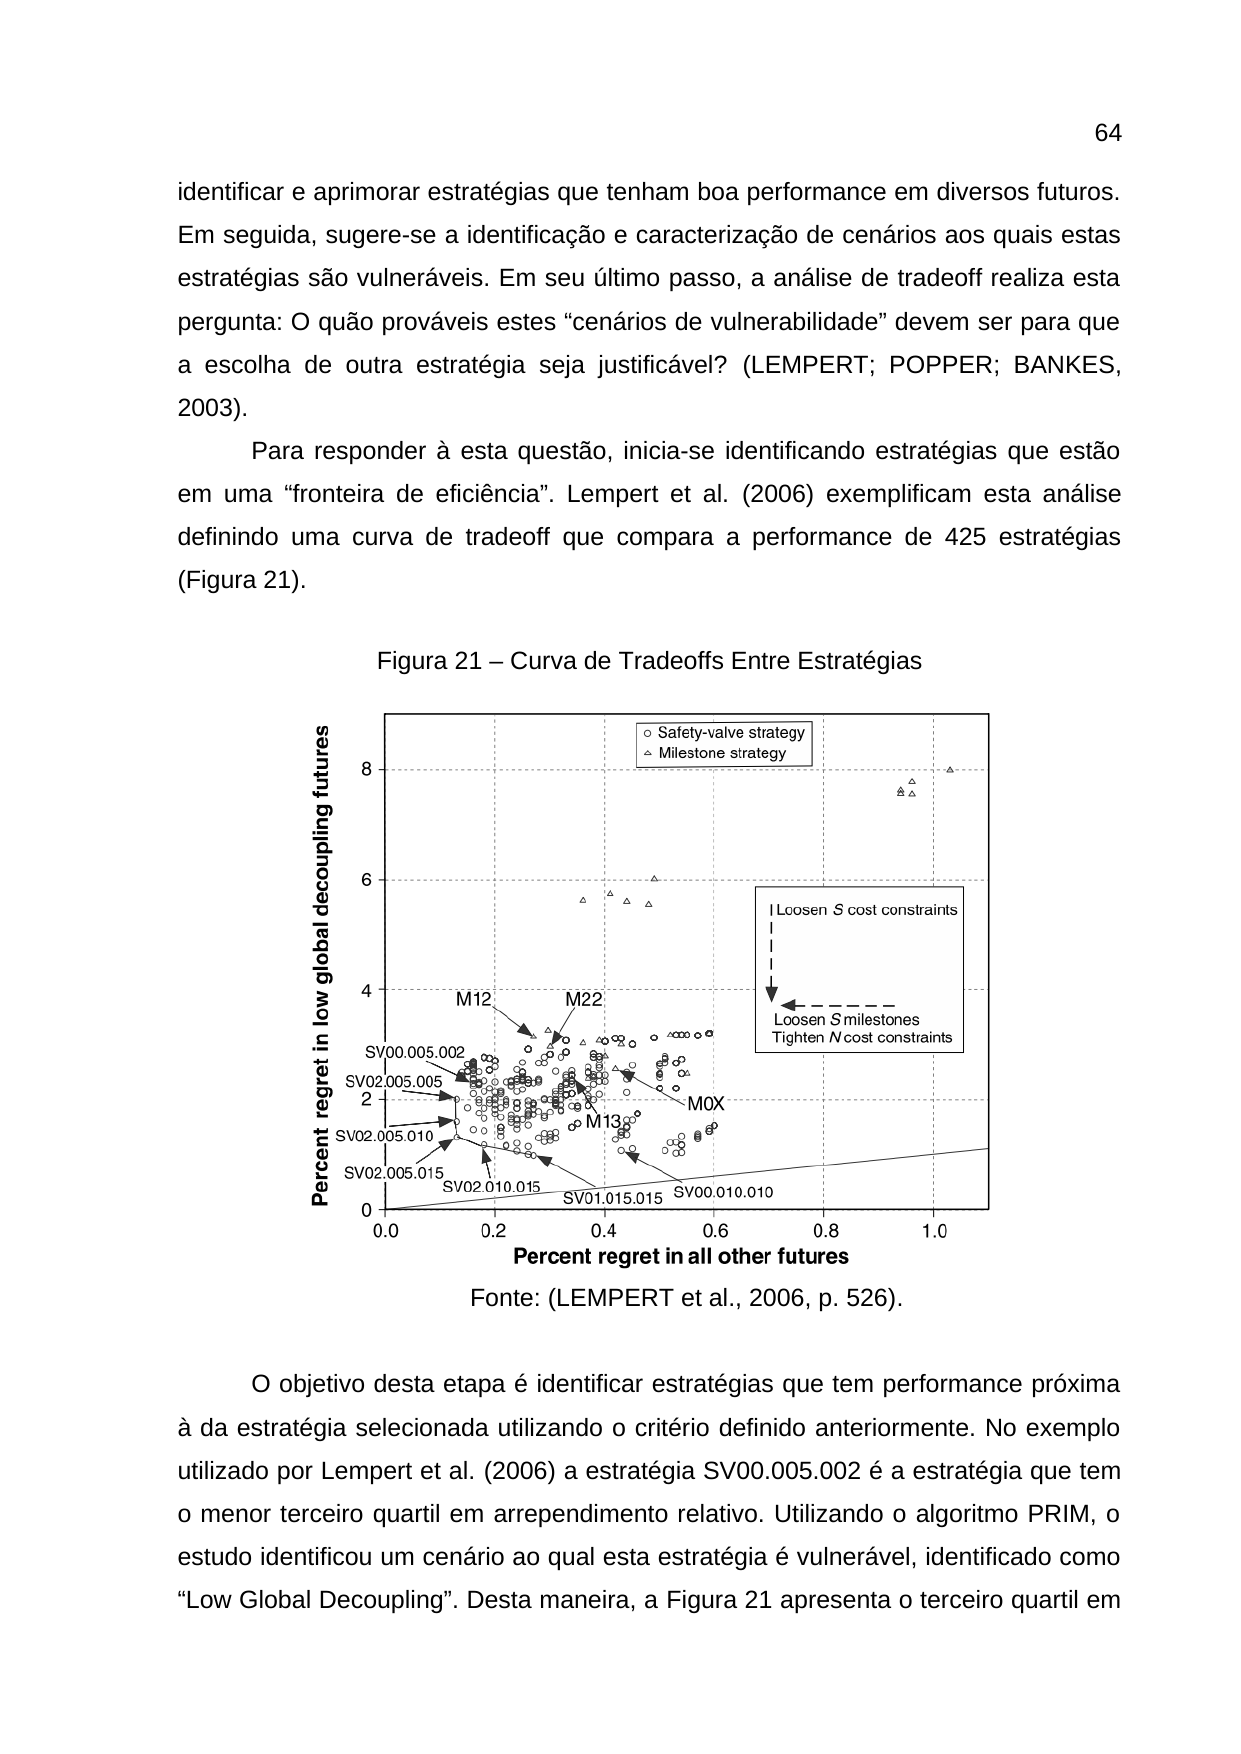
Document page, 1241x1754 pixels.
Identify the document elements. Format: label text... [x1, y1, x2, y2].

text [177, 1369, 1122, 1614]
text Fonte: (LEMPERT et al., 2006, p. 526). [177, 1283, 1122, 1312]
picture [302, 701, 997, 1269]
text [177, 177, 1122, 422]
text Para responder à esta questão, inicia-se identificando estratégias que estão em uma “fronteira de eficiência”. Lempert et al. (2006) exemplificam esta análise definindo uma curva de tradeoff que compara a performance de 425 estratégias (Figura 21). [177, 436, 1122, 594]
